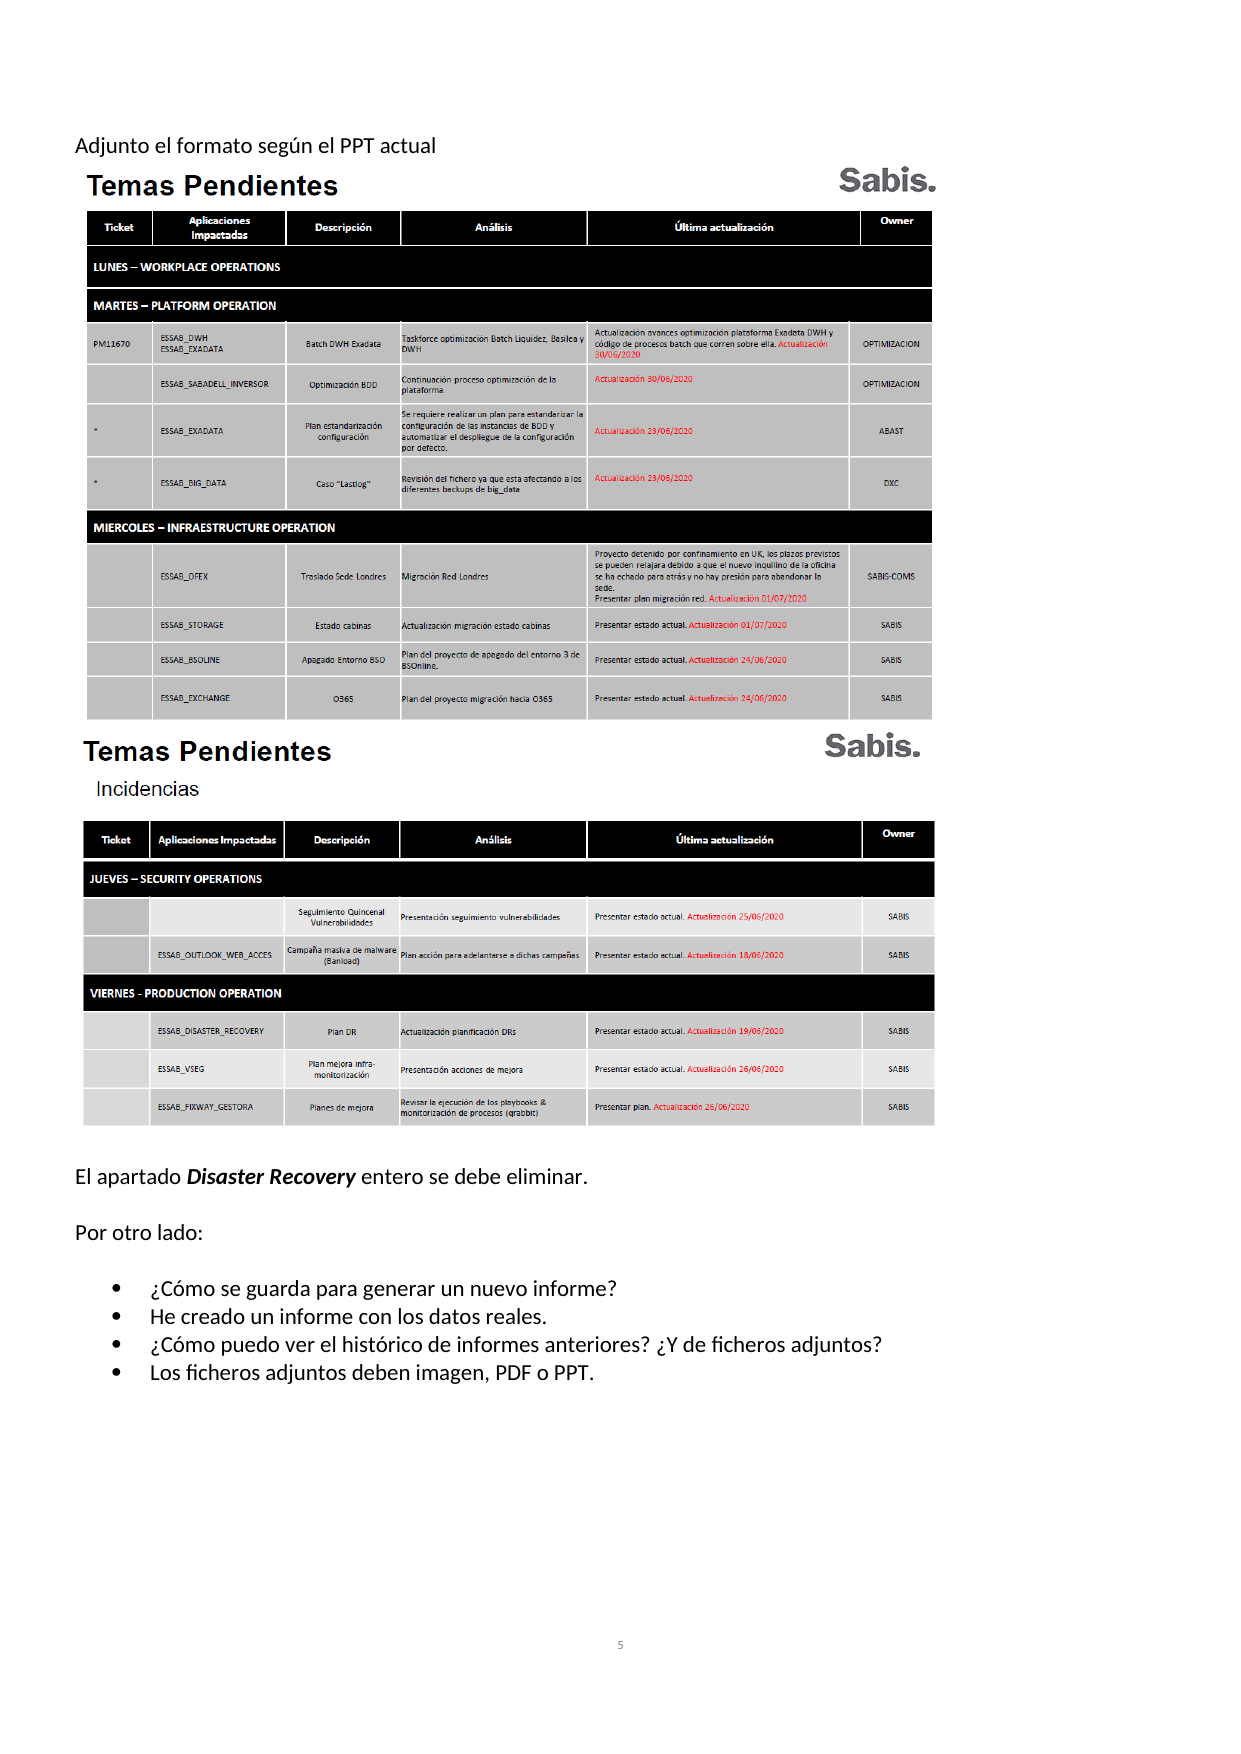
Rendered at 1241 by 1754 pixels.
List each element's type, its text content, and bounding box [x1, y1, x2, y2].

list He creado un informe con los datos reales. [112, 1302, 1165, 1330]
list ¿Cómo puedo ver el histórico de informes anteriores? ¿Y de ficheros adjuntos? [112, 1330, 1165, 1358]
text Por otro lado: [75, 1218, 1165, 1246]
text Adjunto el formato según el PPT actual [75, 131, 1165, 159]
text El apartado Disaster Recovery entero se debe eliminar. [75, 1162, 1165, 1190]
list ¿Cómo se guarda para generar un nuevo informe? [112, 1274, 1165, 1302]
picture [75, 159, 947, 1134]
list Los ficheros adjuntos deben imagen, PDF o PPT. [112, 1358, 1165, 1386]
